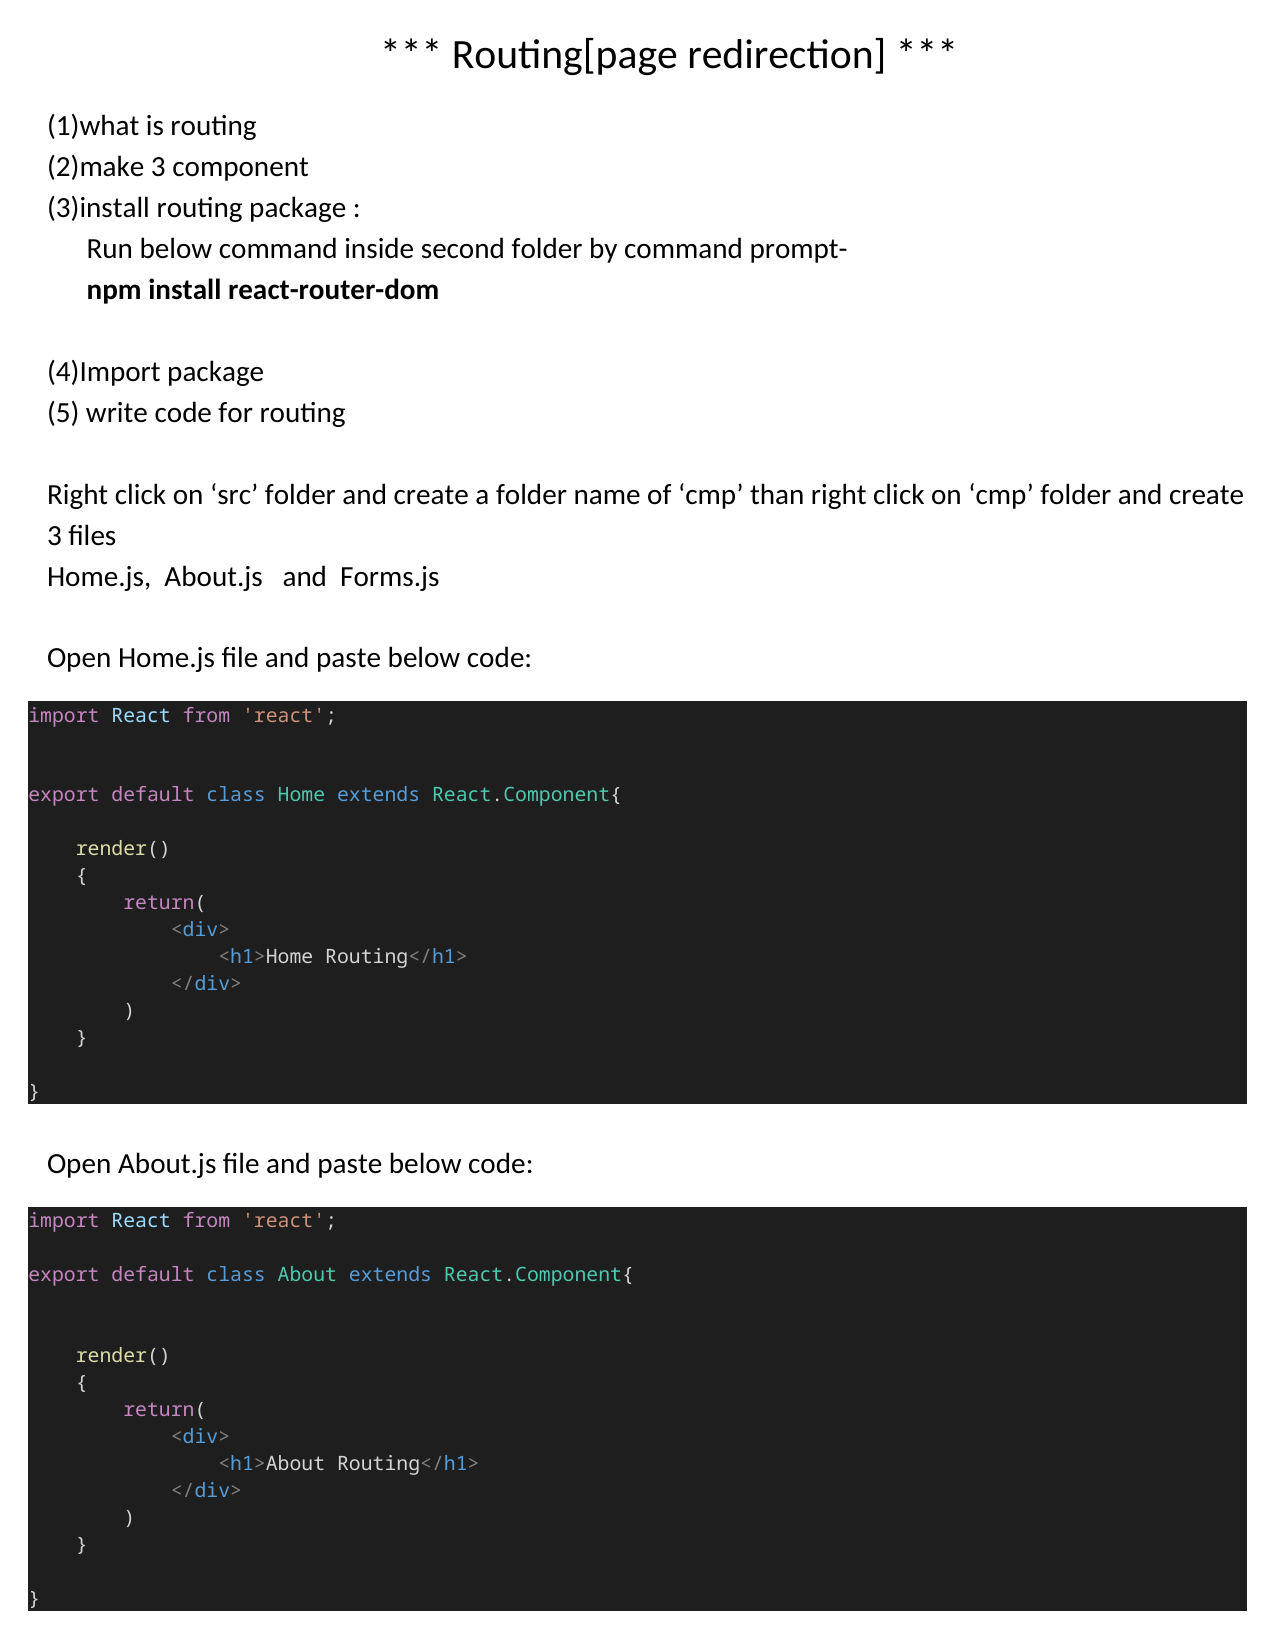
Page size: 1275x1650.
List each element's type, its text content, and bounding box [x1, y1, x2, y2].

text <h1>Home Routing</h1> [28, 942, 1247, 969]
list Open Home.js file and paste below code: [47, 639, 1247, 675]
text } [28, 1077, 1247, 1104]
list (1)what is routing [47, 107, 1247, 143]
text export default class About extends React.Component{ [28, 1261, 1247, 1288]
list (2)make 3 component [47, 148, 1247, 184]
text <h1>About Routing</h1> [28, 1449, 1247, 1477]
text import React from 'react'; [28, 701, 1247, 728]
text import React from 'react'; [28, 1207, 1247, 1234]
list Run below command inside second folder by command prompt- [47, 230, 1247, 266]
text render() [28, 1342, 1247, 1369]
text export default class Home extends React.Component{ [28, 780, 1247, 807]
list npm install react-router-dom [47, 271, 1247, 307]
list (4)Import package [47, 353, 1247, 389]
text } [28, 1023, 1247, 1050]
list Home.js, About.js and Forms.js [47, 558, 1247, 593]
text <div> [28, 915, 1247, 942]
list Open About.js file and paste below code: [47, 1145, 1247, 1181]
text return( [28, 888, 1247, 915]
text } [28, 1584, 1247, 1611]
text <div> [28, 1423, 1247, 1449]
text </div> [28, 969, 1247, 996]
text { [28, 861, 1247, 888]
text ) [28, 996, 1247, 1023]
text render() [28, 834, 1247, 861]
text { [28, 1369, 1247, 1396]
text return( [28, 1396, 1247, 1423]
text } [28, 1531, 1247, 1557]
list (3)install routing package : [47, 189, 1247, 225]
list (5) write code for routing [47, 394, 1247, 429]
text *** Routing[page redirection] *** [28, 28, 1247, 79]
text ) [28, 1503, 1247, 1531]
list Right click on ‘src’ folder and create a folder name of ‘cmp’ than right click on ‘cmp’ folder and create 3 files [47, 476, 1247, 552]
text </div> [28, 1477, 1247, 1503]
